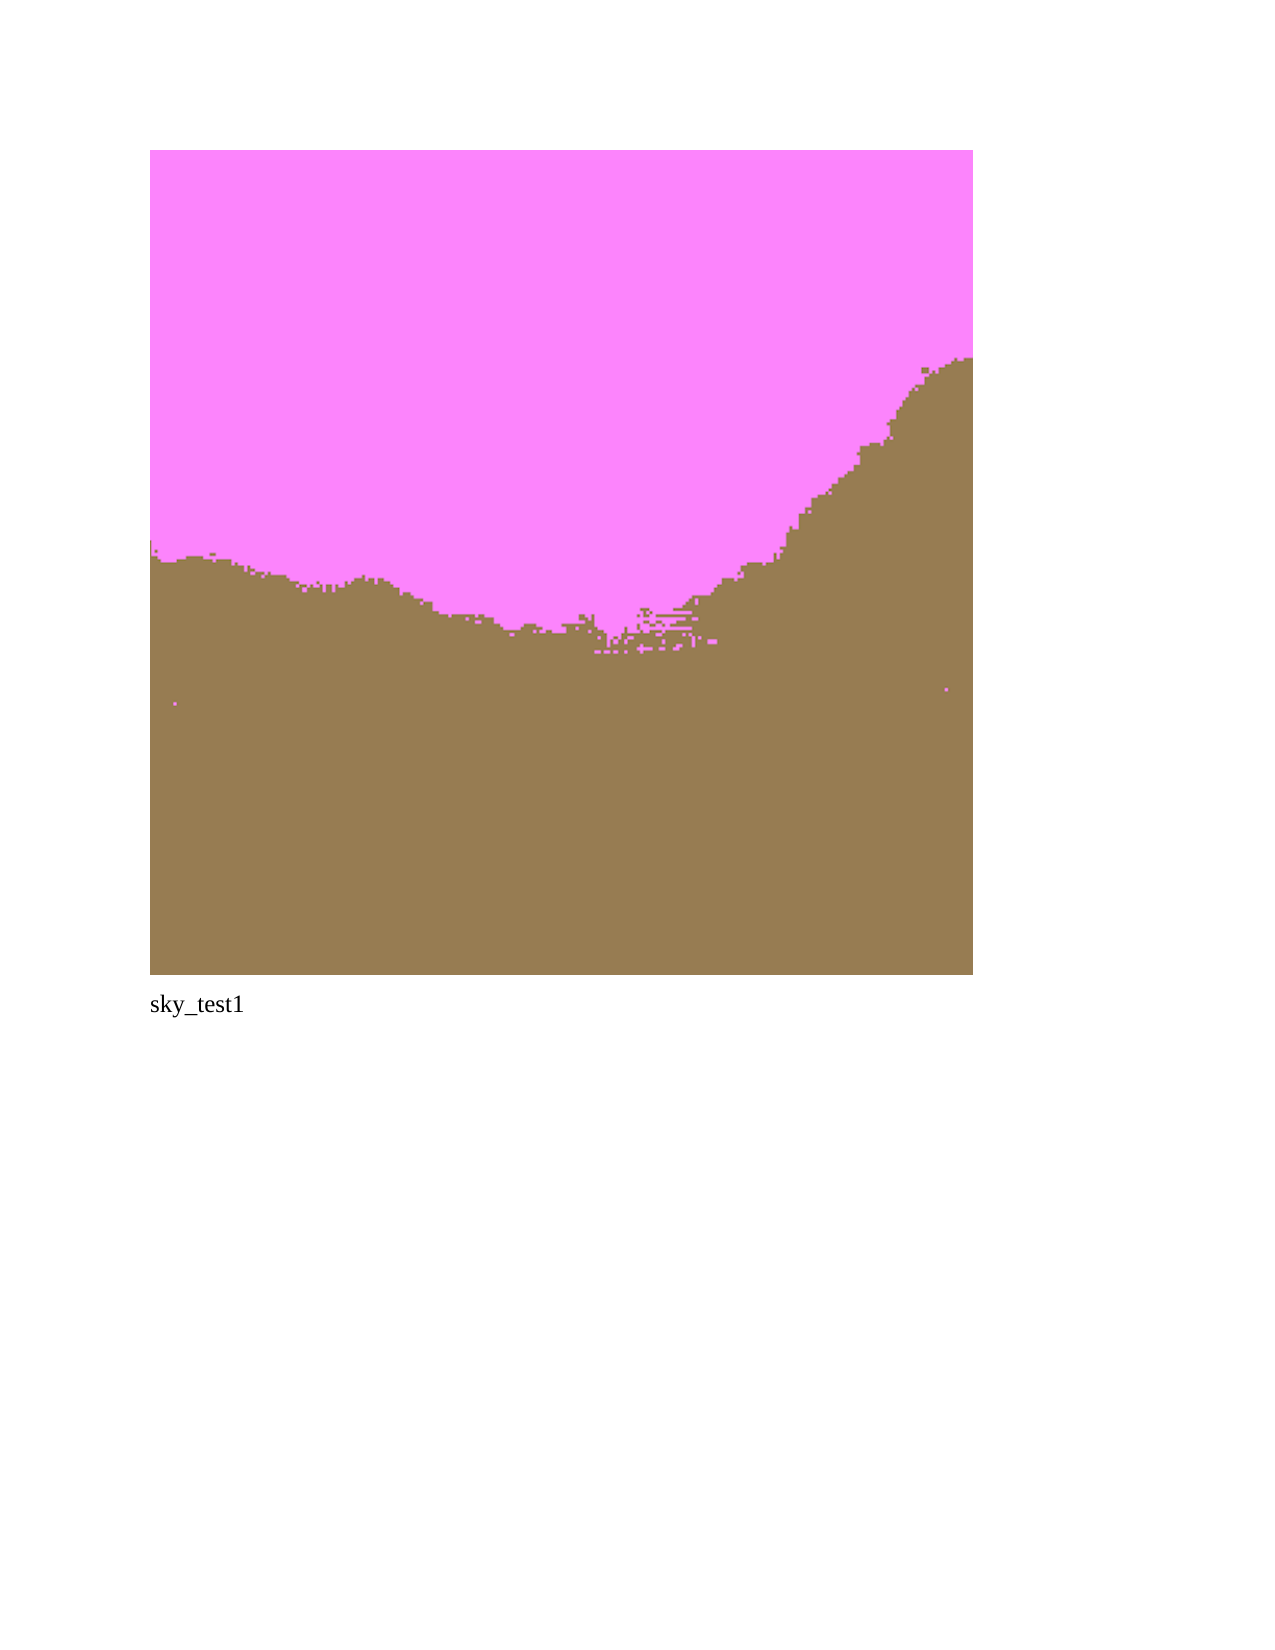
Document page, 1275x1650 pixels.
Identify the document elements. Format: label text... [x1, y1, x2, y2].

subtitle sky_test1 [150, 989, 1125, 1018]
picture [150, 150, 973, 975]
